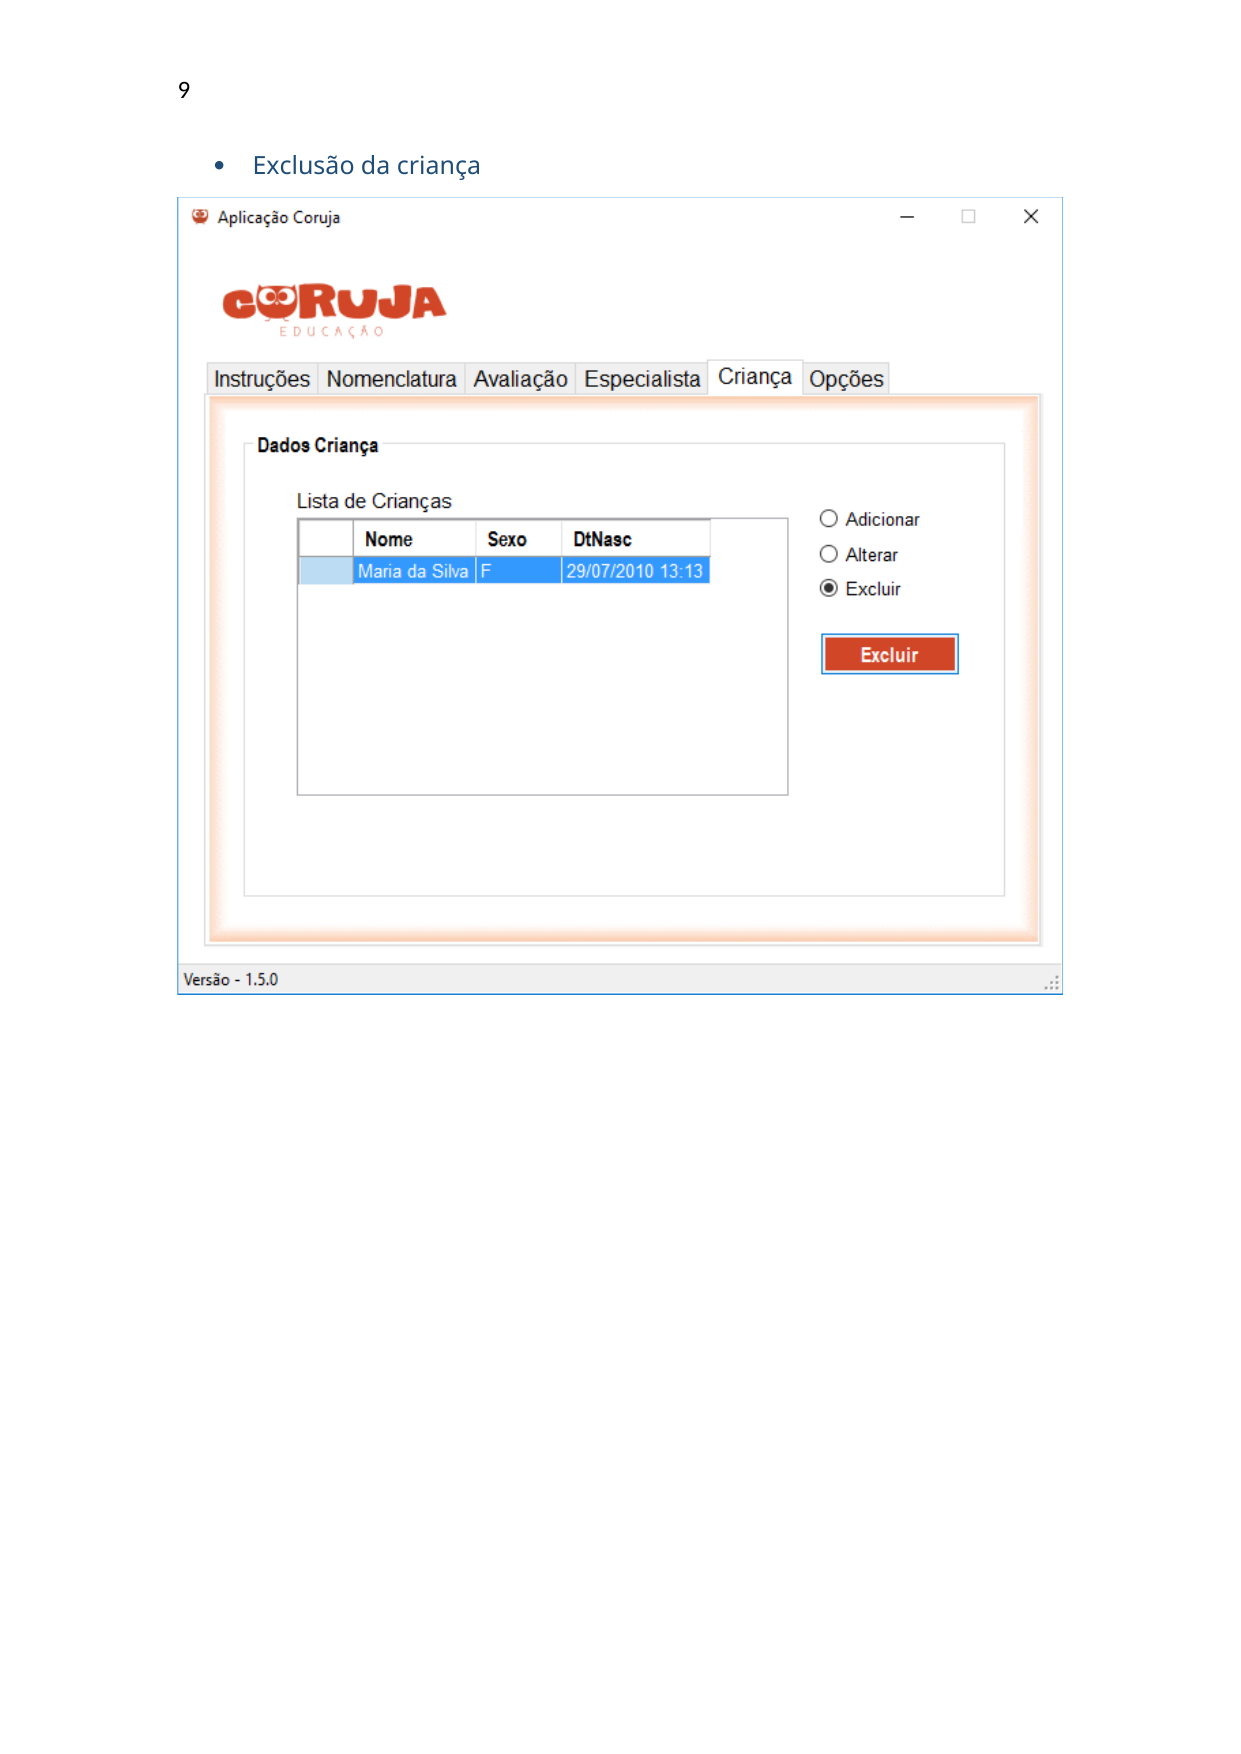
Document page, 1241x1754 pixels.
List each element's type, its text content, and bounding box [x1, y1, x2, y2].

picture [177, 197, 1063, 995]
subtitle Exclusão da criança [215, 148, 1063, 182]
